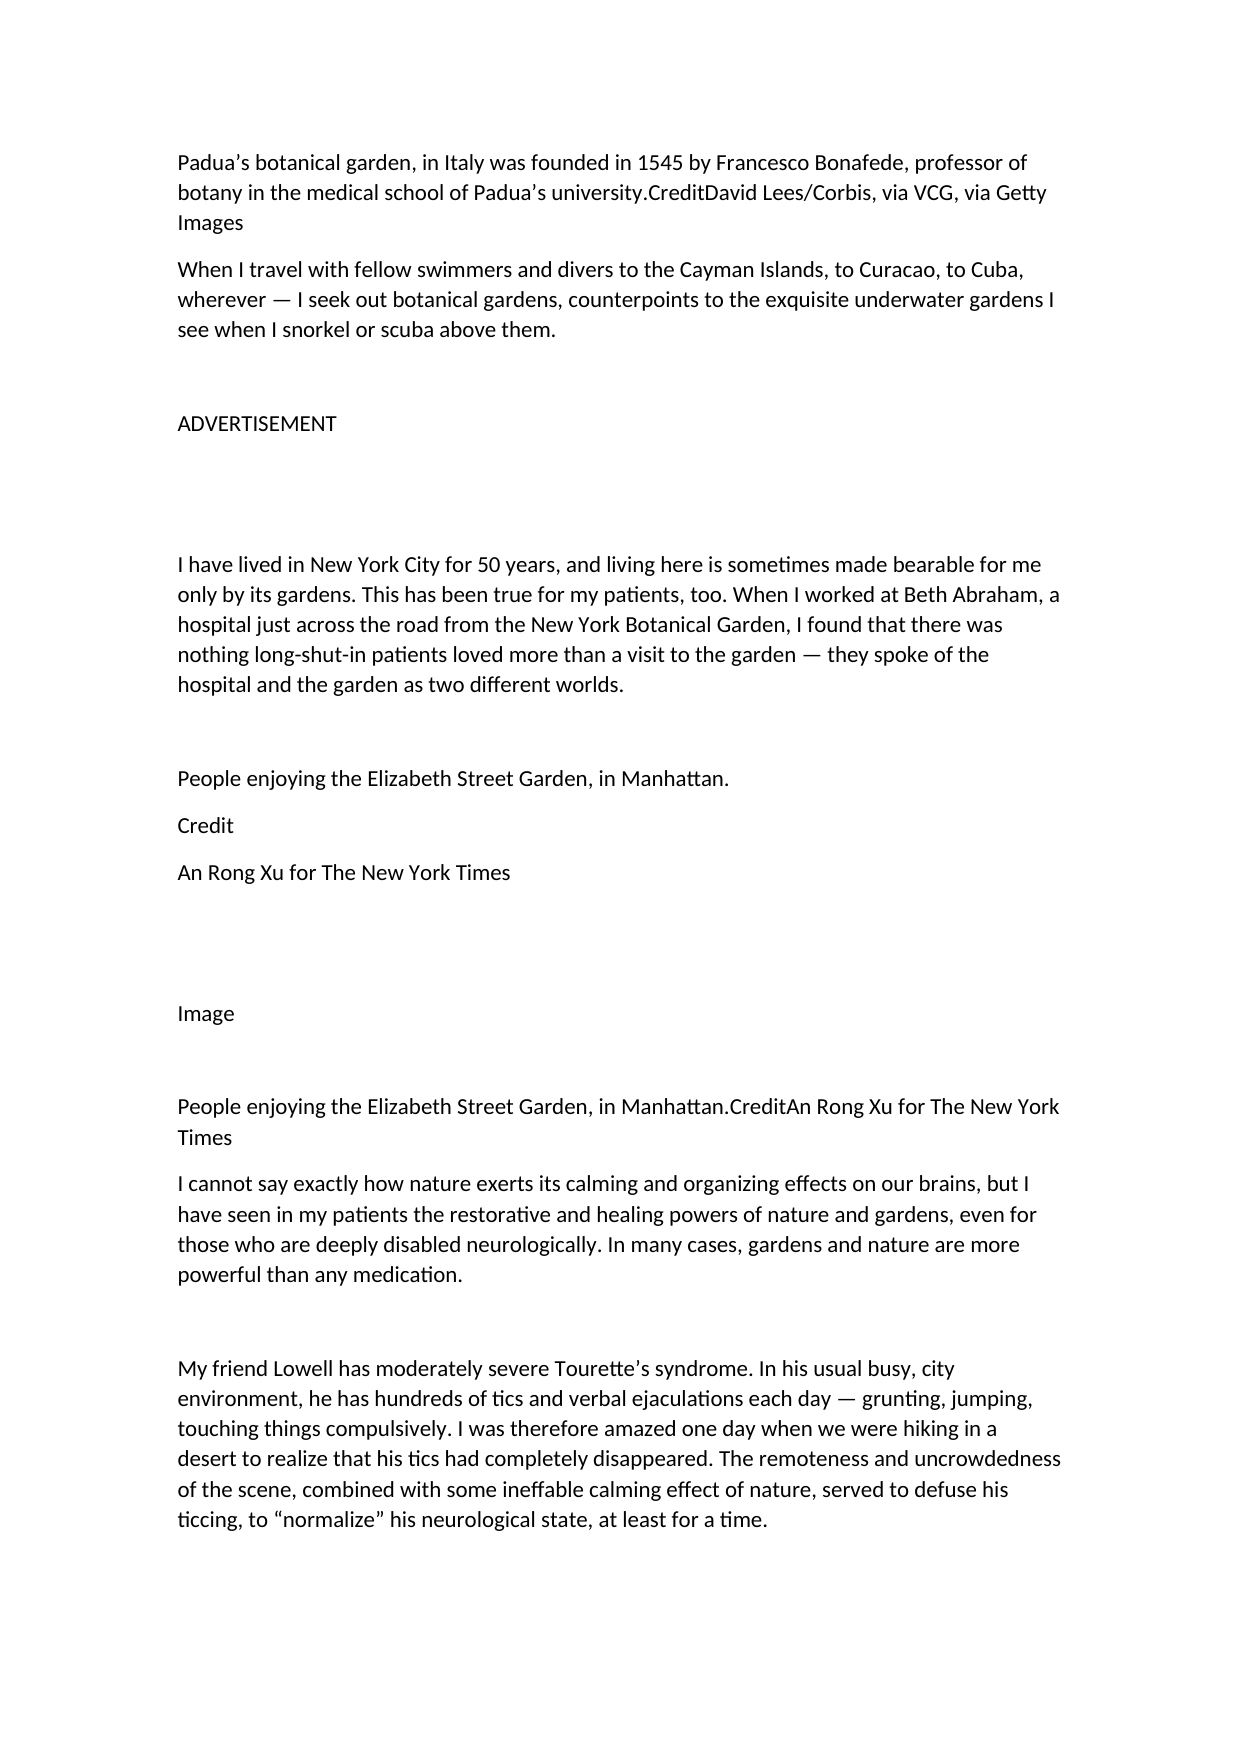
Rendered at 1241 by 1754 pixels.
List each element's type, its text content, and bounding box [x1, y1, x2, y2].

text I have lived in New York City for 50 years, and living here is sometimes made bearable for me only by its gardens. This has been true for my patients, too. When I worked at Beth Abraham, a hospital just across the road from the New York Botanical Garden, I found that there was nothing long-shut-in patients loved more than a visit to the garden — they spoke of the hospital and the garden as two different worlds. [177, 550, 1063, 698]
text Credit [177, 811, 1063, 839]
text People enjoying the Elizabeth Street Garden, in Manhattan. [177, 764, 1063, 792]
text My friend Lowell has moderately severe Tourette’s syndrome. In his usual busy, city environment, he has hundreds of tics and verbal ejaculations each day — grunting, jumping, touching things compulsively. I was therefore amazed one day when we were hiking in a desert to realize that his tics had completely disappeared. The remoteness and uncrowdedness of the scene, combined with some ineffable calming effect of nature, served to defuse his ticcing, to “normalize” his neurological state, at least for a time. [177, 1354, 1063, 1533]
text ADVERTISEMENT [177, 409, 1063, 437]
text When I travel with fellow swimmers and divers to the Cayman Islands, to Curacao, to Cuba, wherever — I seek out botanical gardens, counterpoints to the exquisite underwater gardens I see when I snorkel or scuba above them. [177, 255, 1063, 343]
text Image [177, 999, 1063, 1027]
text People enjoying the Elizabeth Street Garden, in Manhattan.CreditAn Rong Xu for The New York Times [177, 1092, 1063, 1151]
text An Rong Xu for The New York Times [177, 858, 1063, 886]
text Padua’s botanical garden, in Italy was founded in 1545 by Francesco Bonafede, professor of botany in the medical school of Padua’s university.CreditDavid Lees/Corbis, via VCG, via Getty Images [177, 148, 1063, 236]
text I cannot say exactly how nature exerts its calming and organizing effects on our brains, but I have seen in my patients the restorative and healing powers of nature and gardens, even for those who are deeply disabled neurologically. In many cases, gardens and nature are more powerful than any medication. [177, 1169, 1063, 1288]
